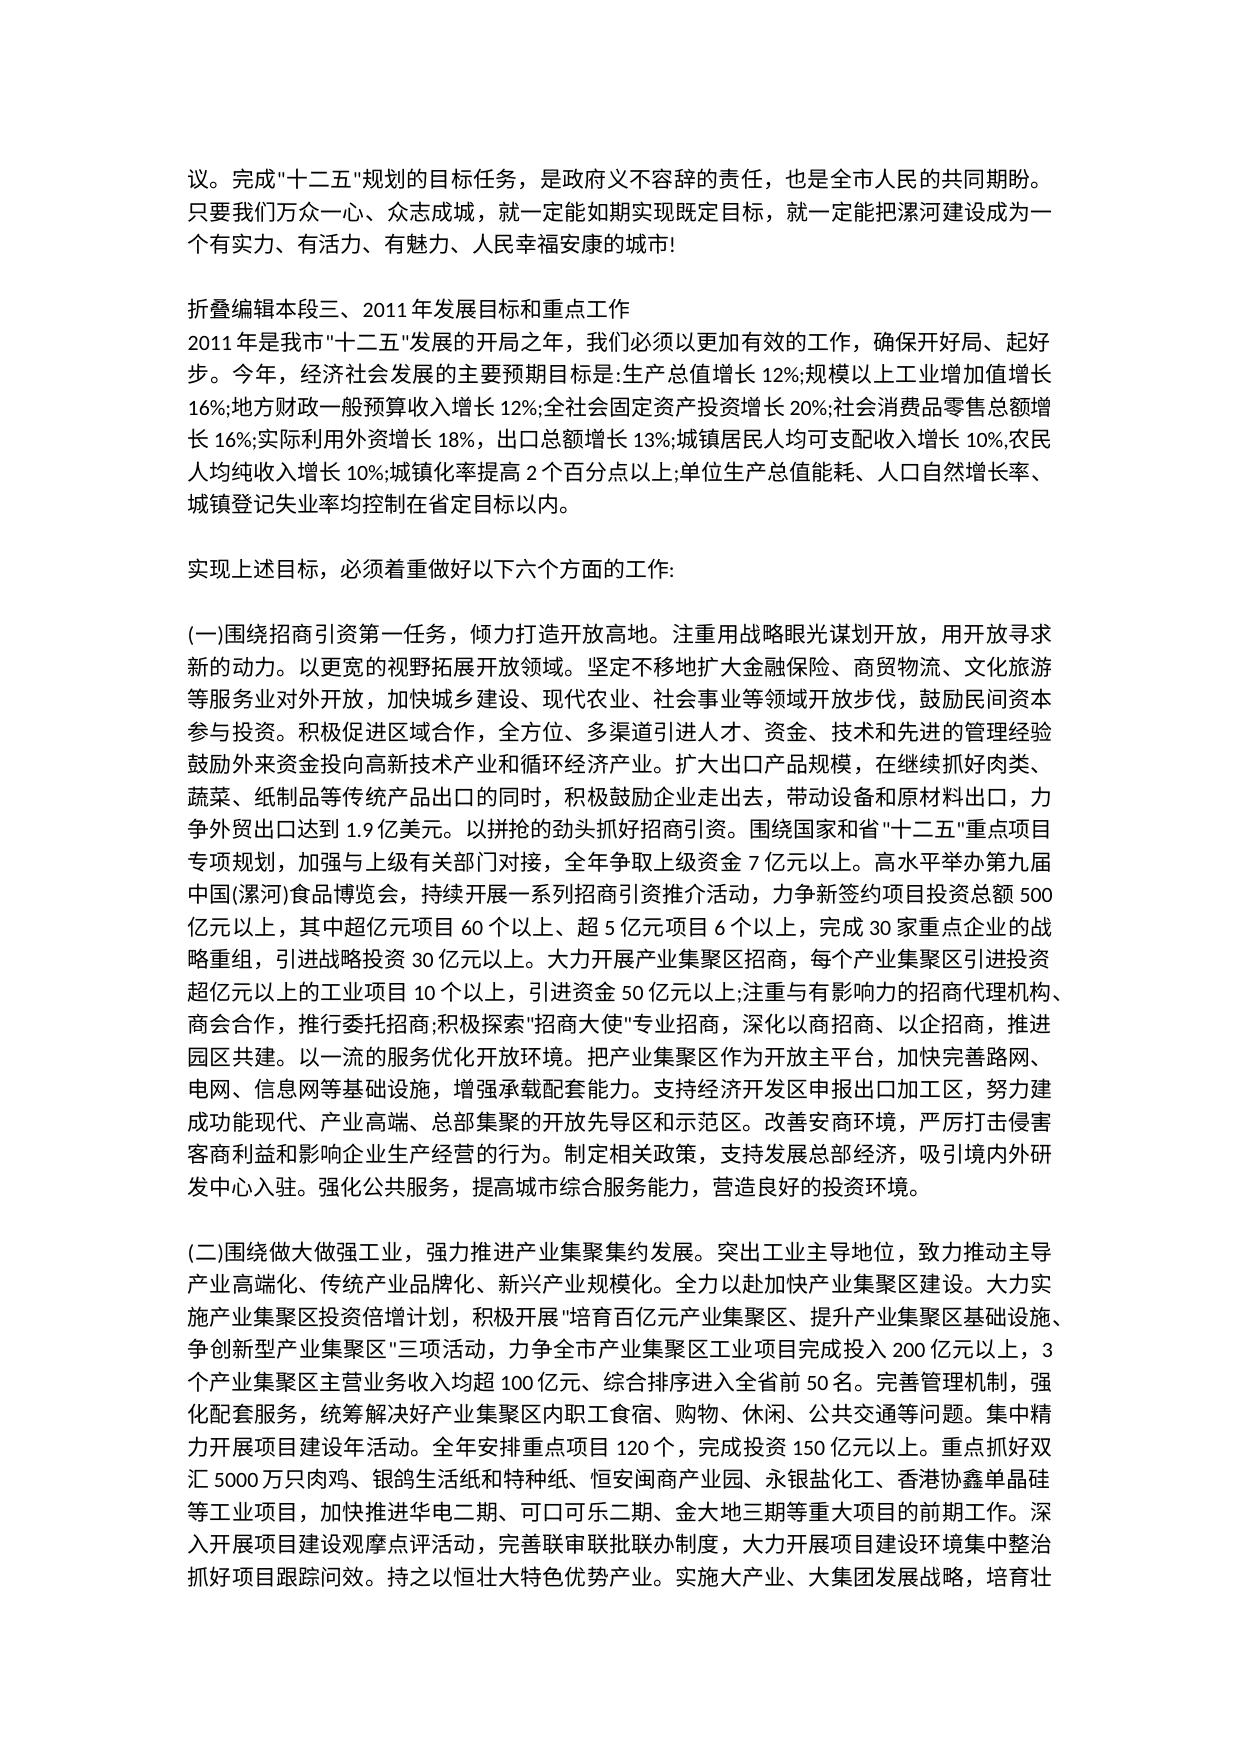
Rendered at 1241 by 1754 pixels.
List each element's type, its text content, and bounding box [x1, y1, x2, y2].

text 实现上述目标，必须着重做好以下六个方面的工作: [187, 552, 1053, 584]
text 折叠编辑本段三、2011年发展目标和重点工作 [187, 292, 1053, 324]
text (一)围绕招商引资第一任务，倾力打造开放高地。注重用战略眼光谋划开放，用开放寻求新的动力。以更宽的视野拓展开放领域。坚定不移地扩大金融保险、商贸物流、文化旅游等服务业对外开放，加快城乡建设、现代农业、社会事业等领域开放步伐，鼓励民间资本参与投资。积极促进区域合作，全方位、多渠道引进人才、资金、技术和先进的管理经验，鼓励外来资金投向高新技术产业和循环经济产业。扩大出口产品规模，在继续抓好肉类、蔬菜、纸制品等传统产品出口的同时，积极鼓励企业走出去，带动设备和原材料出口，力争外贸出口达到1.9亿美元。以拼抢的劲头抓好招商引资。围绕国家和省"十二五"重点项目专项规划，加强与上级有关部门对接，全年争取上级资金7亿元以上。高水平举办第九届中国(漯河)食品博览会，持续开展一系列招商引资推介活动，力争新签约项目投资总额500亿元以上，其中超亿元项目60个以上、超5亿元项目6个以上，完成30家重点企业的战略重组，引进战略投资30亿元以上。大力开展产业集聚区招商，每个产业集聚区引进投资超亿元以上的工业项目10个以上，引进资金50亿元以上;注重与有影响力的招商代理机构、商会合作，推行委托招商;积极探索"招商大使"专业招商，深化以商招商、以企招商，推进园区共建。以一流的服务优化开放环境。把产业集聚区作为开放主平台，加快完善路网、电网、信息网等基础设施，增强承载配套能力。支持经济开发区申报出口加工区，努力建成功能现代、产业高端、总部集聚的开放先导区和示范区。改善安商环境，严厉打击侵害客商利益和影响企业生产经营的行为。制定相关政策，支持发展总部经济，吸引境内外研发中心入驻。强化公共服务，提高城市综合服务能力，营造良好的投资环境。 [187, 617, 1053, 1202]
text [187, 1234, 1053, 1592]
text 2011年是我市"十二五"发展的开局之年，我们必须以更加有效的工作，确保开好局、起好步。今年，经济社会发展的主要预期目标是:生产总值增长12%;规模以上工业增加值增长16%;地方财政一般预算收入增长12%;全社会固定资产投资增长20%;社会消费品零售总额增长16%;实际利用外资增长18%，出口总额增长13%;城镇居民人均可支配收入增长10%,农民人均纯收入增长10%;城镇化率提高2个百分点以上;单位生产总值能耗、人口自然增长率、城镇登记失业率均控制在省定目标以内。 [187, 324, 1053, 519]
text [187, 162, 1053, 259]
